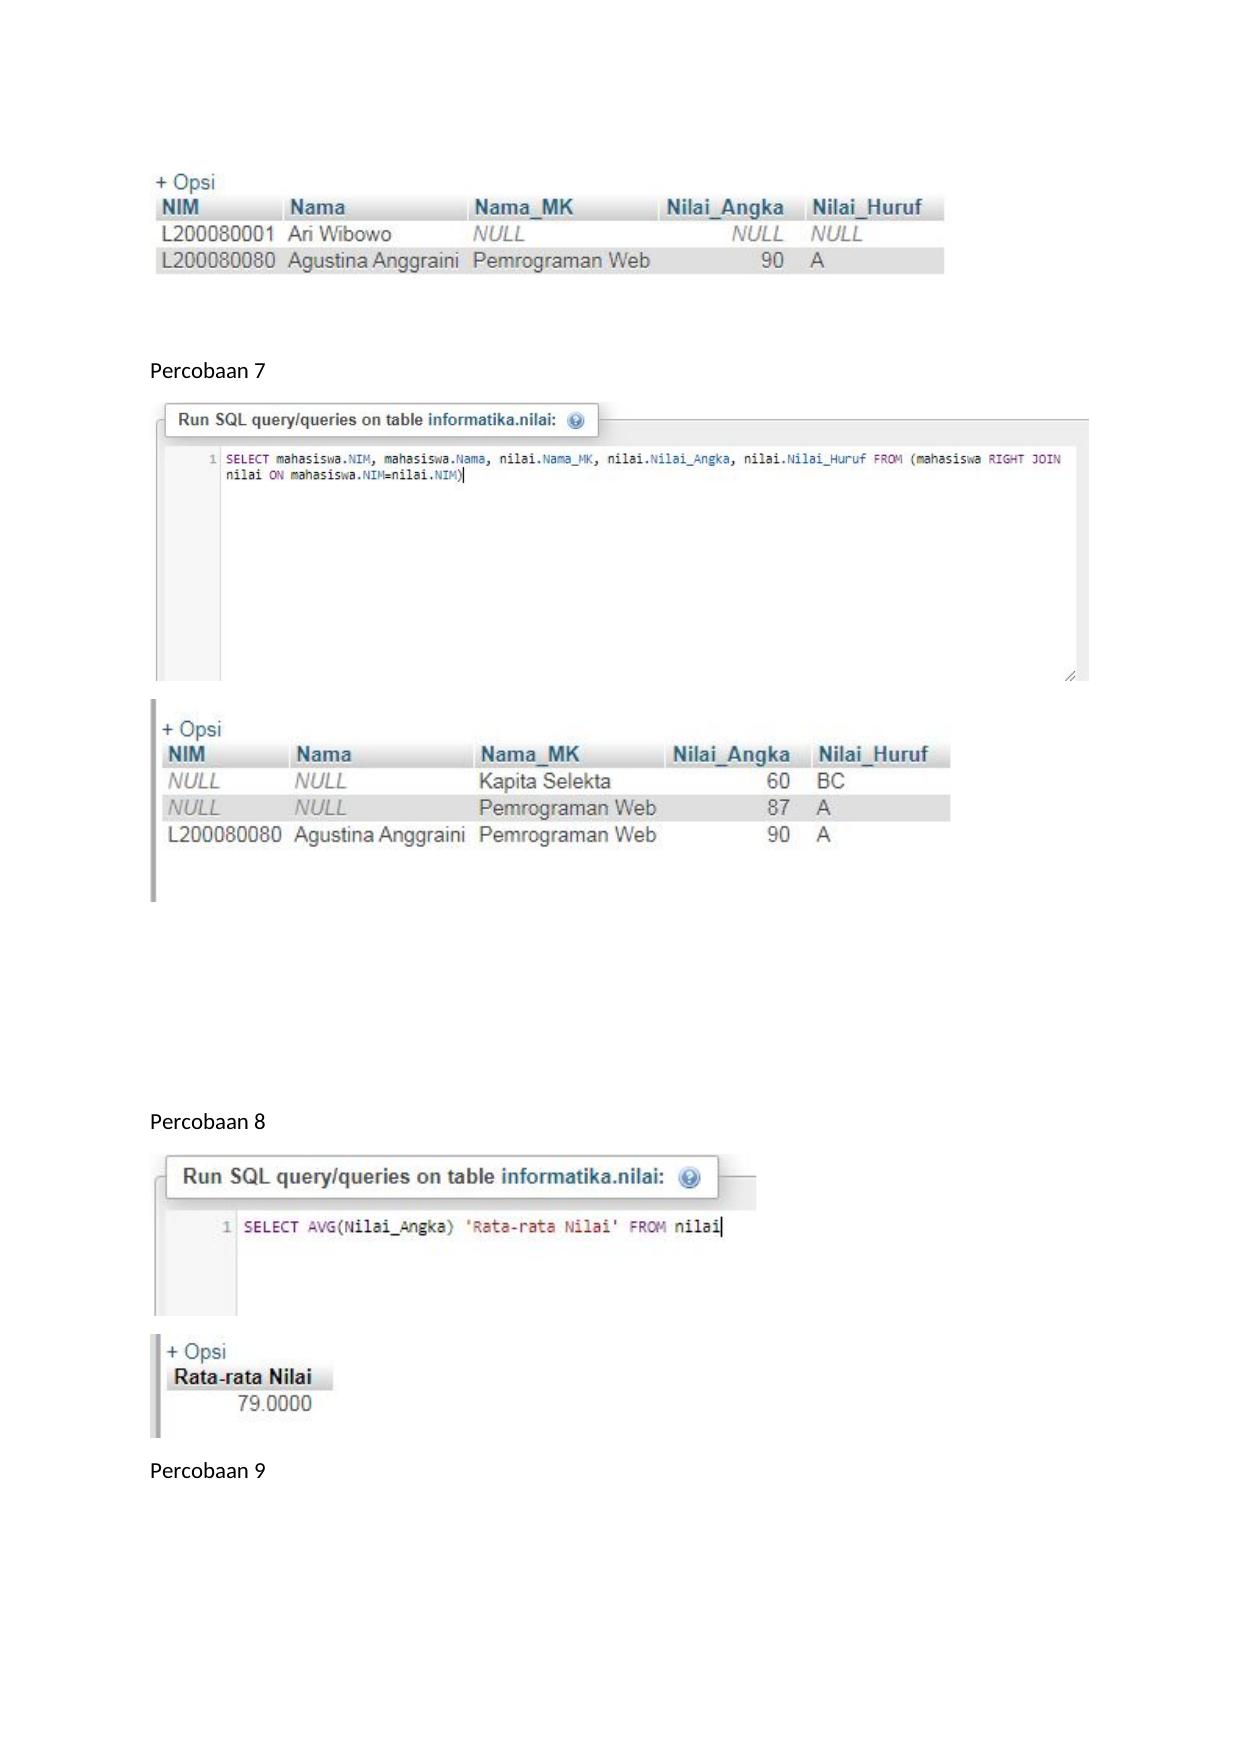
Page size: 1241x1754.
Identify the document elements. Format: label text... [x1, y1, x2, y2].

text Percobaan 8 [150, 1107, 1090, 1136]
picture [150, 149, 971, 337]
text Percobaan 7 [150, 356, 1090, 384]
picture [150, 402, 1089, 681]
picture [150, 1334, 374, 1438]
picture [150, 1154, 757, 1316]
picture [150, 699, 996, 902]
text Percobaan 9 [150, 1456, 1090, 1484]
